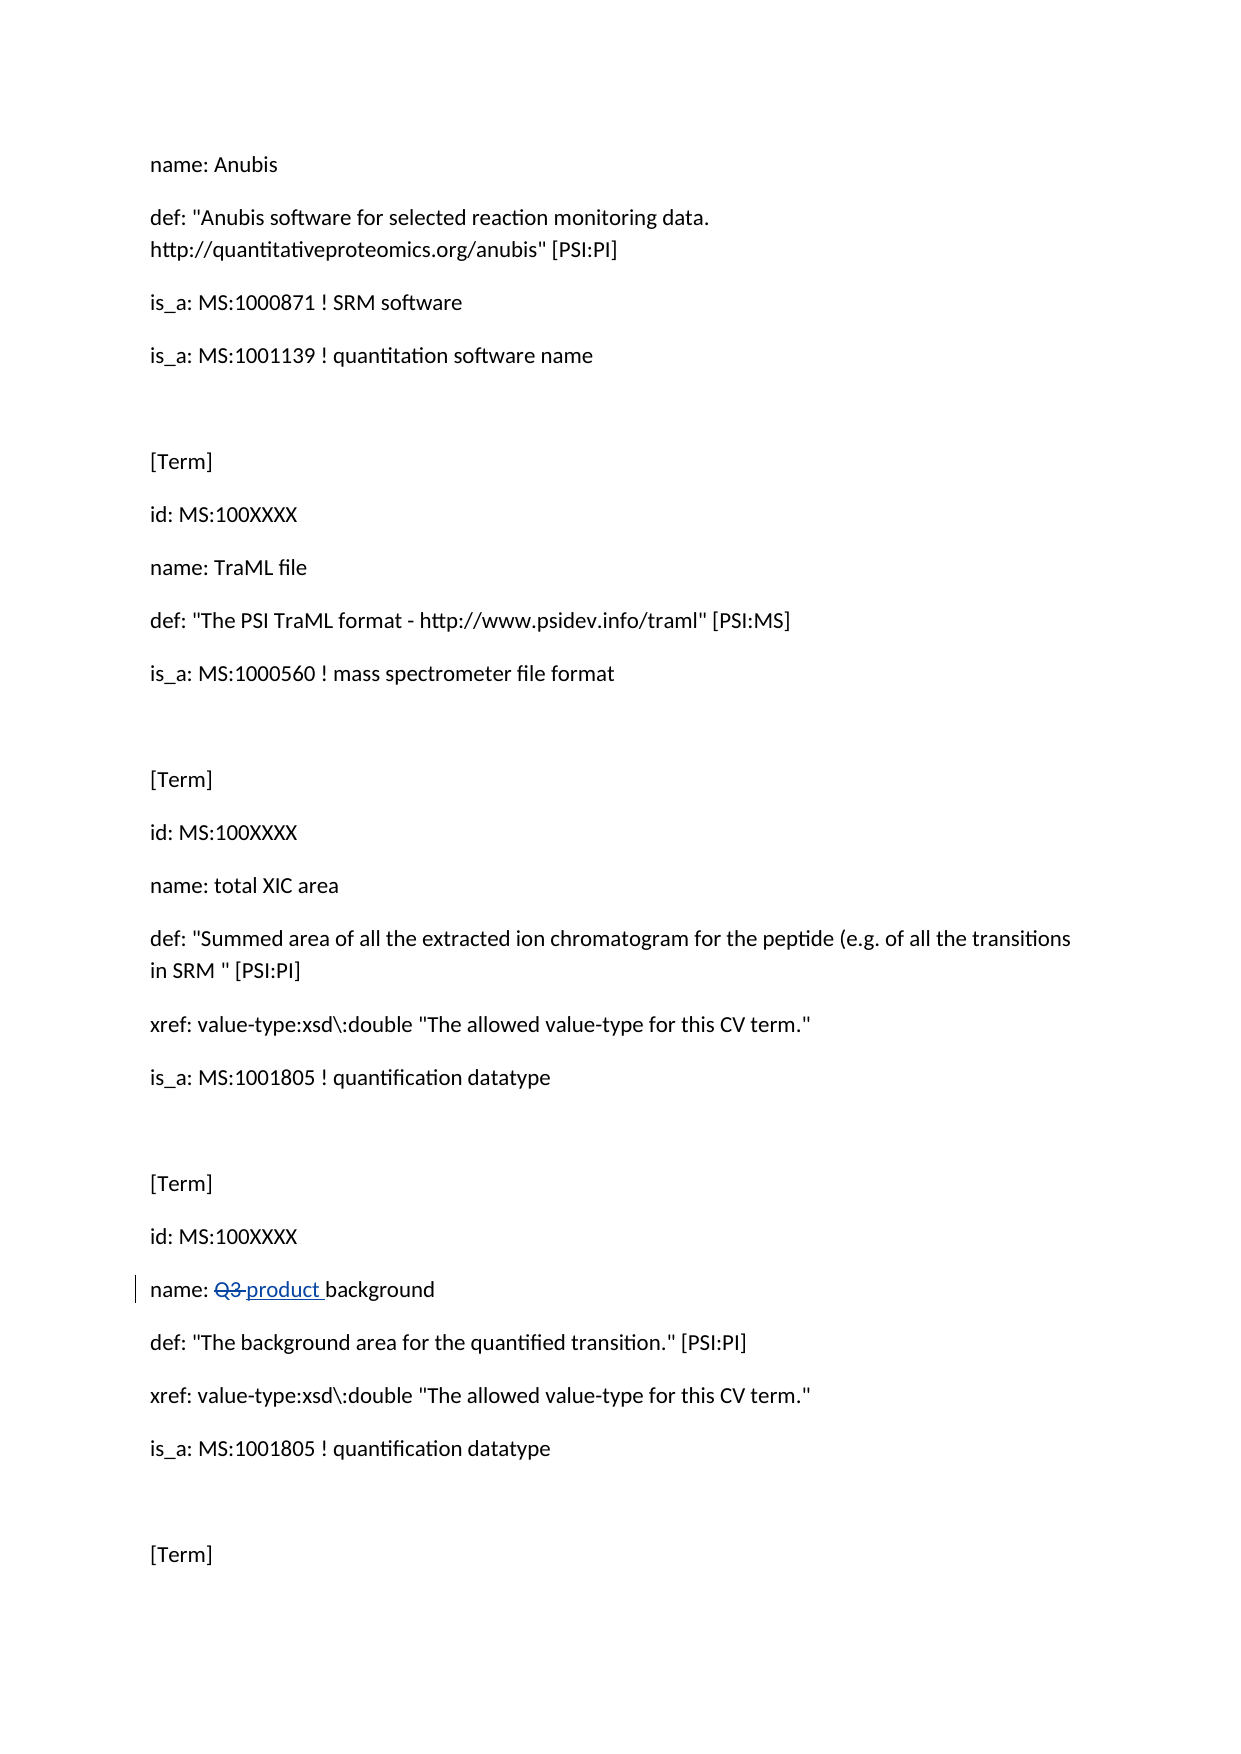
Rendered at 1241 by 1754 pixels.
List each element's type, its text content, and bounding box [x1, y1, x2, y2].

text name: background [150, 1275, 1090, 1303]
text [Term] [150, 765, 1090, 793]
text is_a: MS:1001139 ! quantitation software name [150, 341, 1090, 369]
text def: "The background area for the quantified transition." [PSI:PI] [150, 1328, 1090, 1356]
text [Term] [150, 1540, 1090, 1568]
text id: MS:100XXXX [150, 1222, 1090, 1250]
text [Term] [150, 447, 1090, 475]
text name: Anubis [150, 150, 1090, 178]
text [150, 1381, 1090, 1409]
text xref: value-type:xsd\:double "The allowed value-type for this CV term." [150, 1010, 1090, 1038]
text [Term] [150, 1169, 1090, 1197]
text def: "Anubis software for selected reaction monitoring data. http://quantitativeproteomics.org/anubis" [PSI:PI] [150, 203, 1090, 263]
text is_a: MS:1001805 ! quantification datatype [150, 1063, 1090, 1091]
text is_a: MS:1000871 ! SRM software [150, 288, 1090, 316]
text is_a: MS:1001805 ! quantification datatype [150, 1434, 1090, 1462]
text name: total XIC area [150, 871, 1090, 899]
text def: "Summed area of all the extracted ion chromatogram for the peptide (e.g. of all the transitions in SRM " [PSI:PI] [150, 924, 1090, 985]
text id: MS:100XXXX [150, 500, 1090, 528]
text def: "The PSI TraML format - http://www.psidev.info/traml" [PSI:MS] [150, 606, 1090, 634]
text name: TraML file [150, 553, 1090, 581]
text is_a: MS:1000560 ! mass spectrometer file format [150, 659, 1090, 687]
text id: MS:100XXXX [150, 818, 1090, 846]
